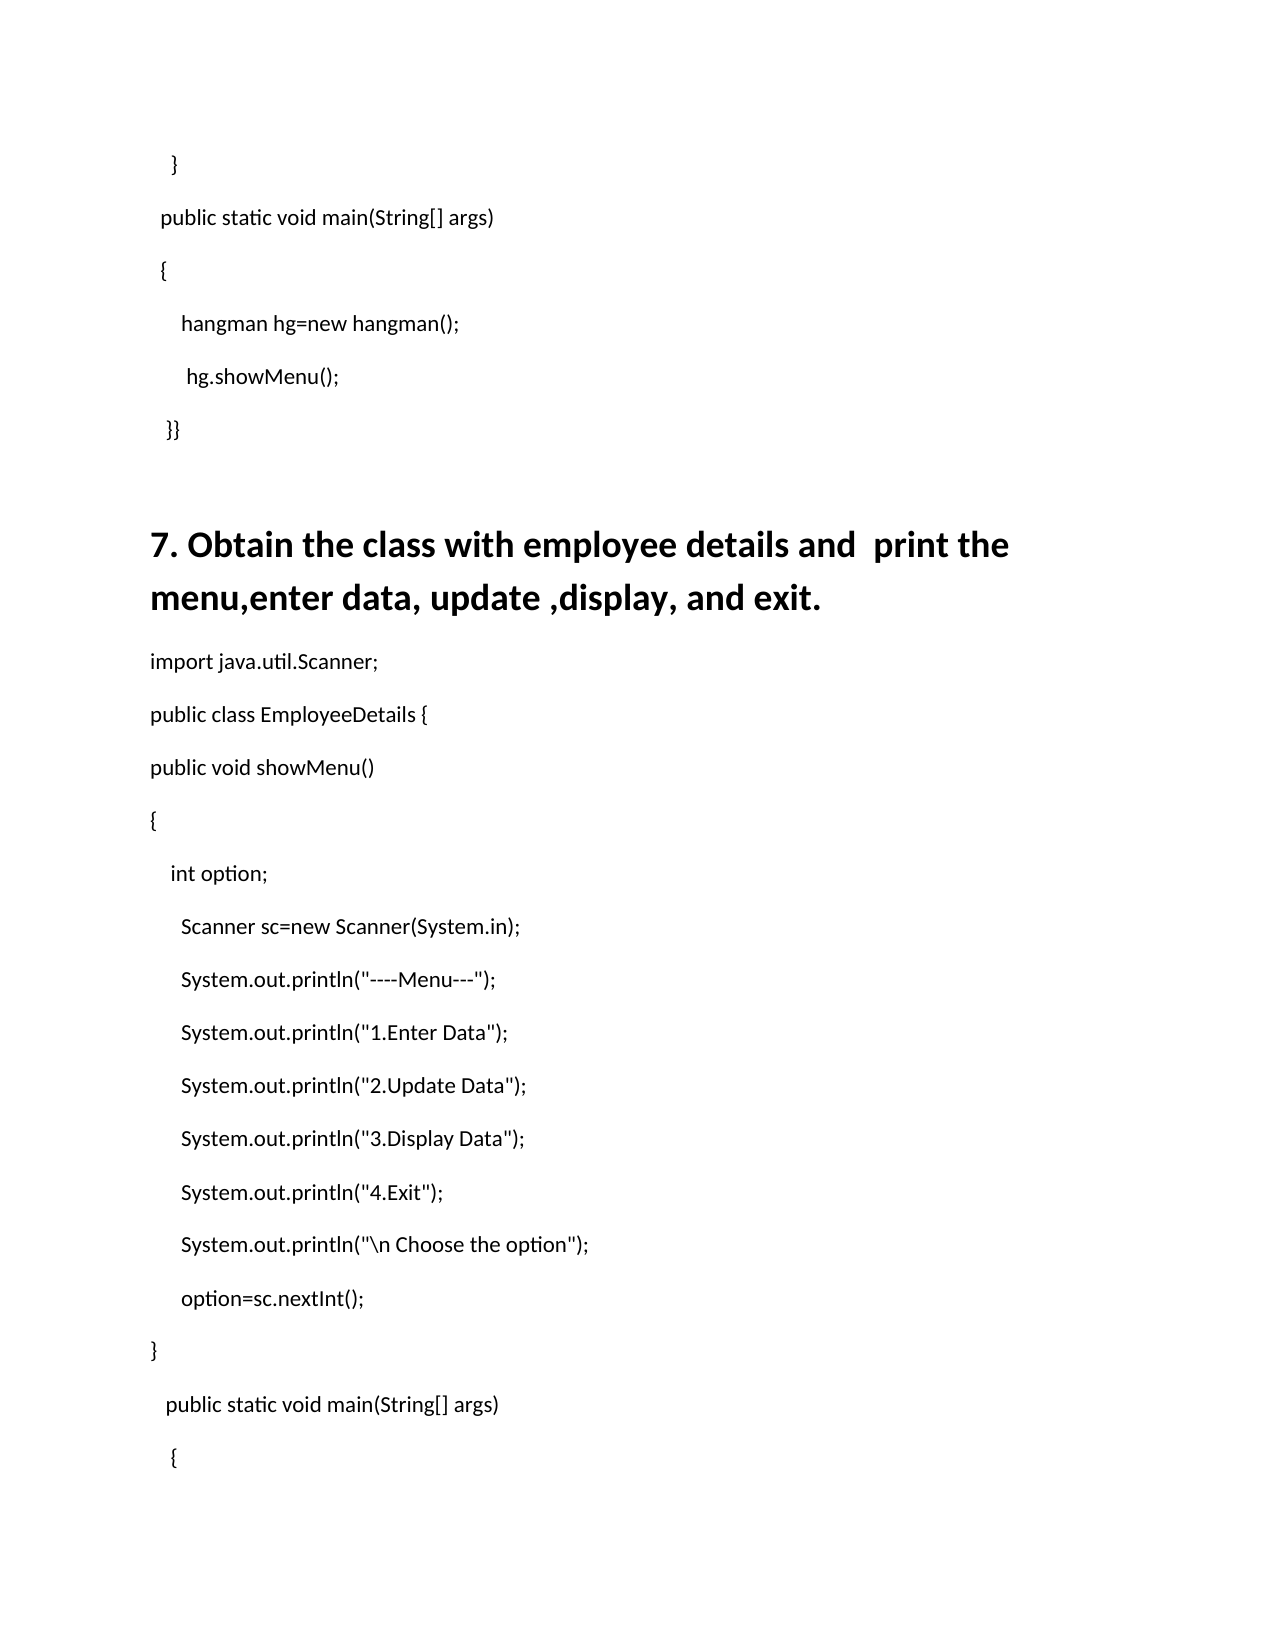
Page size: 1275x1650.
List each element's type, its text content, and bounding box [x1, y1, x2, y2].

text System.out.println("2.Update Data"); [150, 1072, 1125, 1099]
text System.out.println("1.Enter Data"); [150, 1018, 1125, 1047]
text } [150, 1337, 1125, 1365]
text hangman hg=new hangman(); [150, 309, 1125, 337]
text import java.util.Scanner; [150, 647, 1125, 675]
text System.out.println("3.Display Data"); [150, 1124, 1125, 1153]
text System.out.println("\n Choose the option"); [150, 1231, 1125, 1259]
text public void showMenu() [150, 753, 1125, 781]
text }} [150, 415, 1125, 443]
text option=sc.nextInt(); [150, 1284, 1125, 1312]
text public static void main(String[] args) [150, 1390, 1125, 1418]
text { [150, 1443, 1125, 1471]
text Scanner sc=new Scanner(System.in); [150, 912, 1125, 941]
text System.out.println("4.Exit"); [150, 1178, 1125, 1206]
text { [150, 806, 1125, 834]
text } [150, 150, 1125, 178]
text { [150, 256, 1125, 284]
text System.out.println("----Menu---"); [150, 966, 1125, 993]
text int option; [150, 859, 1125, 887]
text 7. Obtain the class with employee details and print the menu,enter data, update ,display, and exit. [150, 521, 1125, 620]
text public static void main(String[] args) [150, 203, 1125, 231]
text hg.showMenu(); [150, 362, 1125, 390]
text public class EmployeeDetails { [150, 700, 1125, 728]
